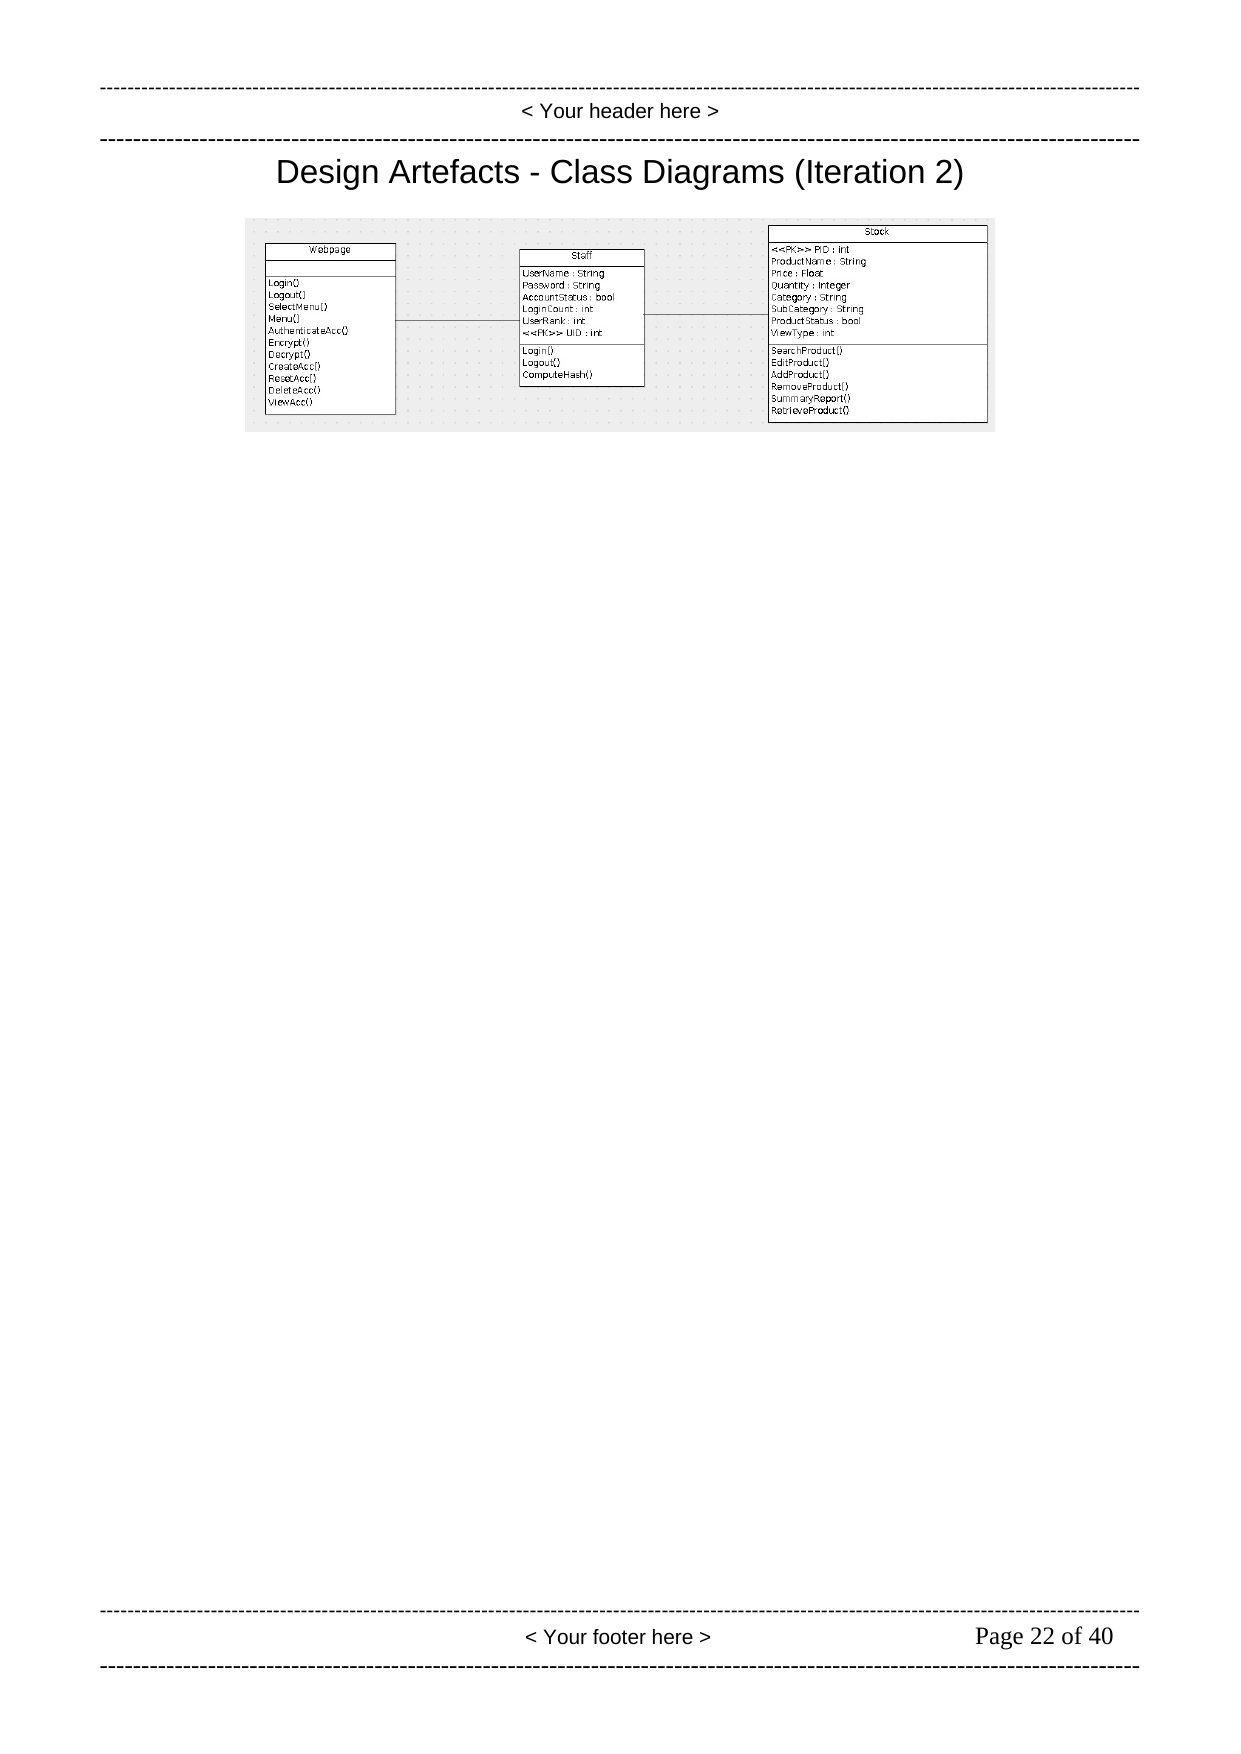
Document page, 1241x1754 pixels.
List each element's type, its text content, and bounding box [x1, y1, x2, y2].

text Design Artefacts - Class Diagrams (Iteration 2) [75, 152, 1165, 190]
